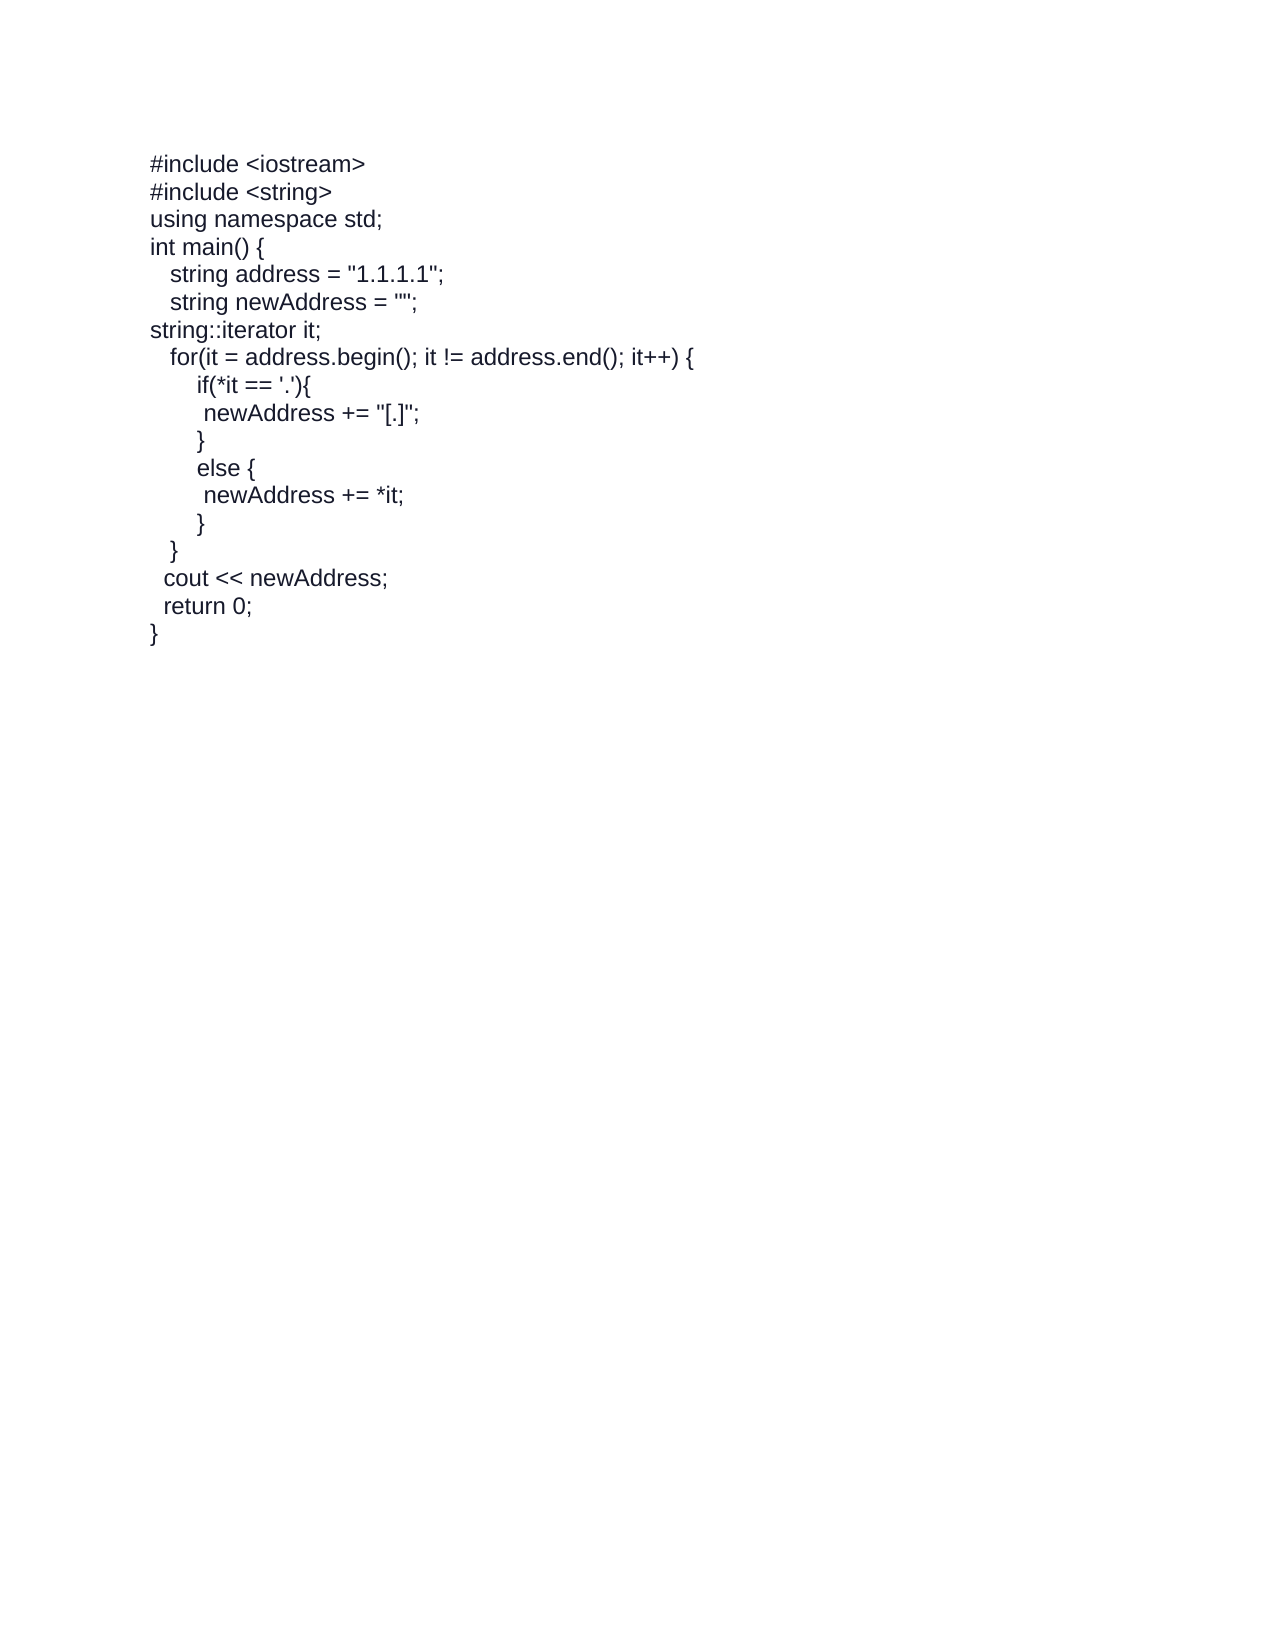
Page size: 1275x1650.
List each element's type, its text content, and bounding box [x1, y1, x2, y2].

text #include <iostream> #include <string> using namespace std; [150, 150, 1125, 233]
text int main() { string address = "1.1.1.1"; string newAddress = ""; string::iterator it; for(it = address.begin(); it != address.end(); it++) { if(*it == '.'){ newAddress += "[.]"; } else { newAddress += *it; } } cout << newAddress; return 0; } [150, 233, 1125, 647]
